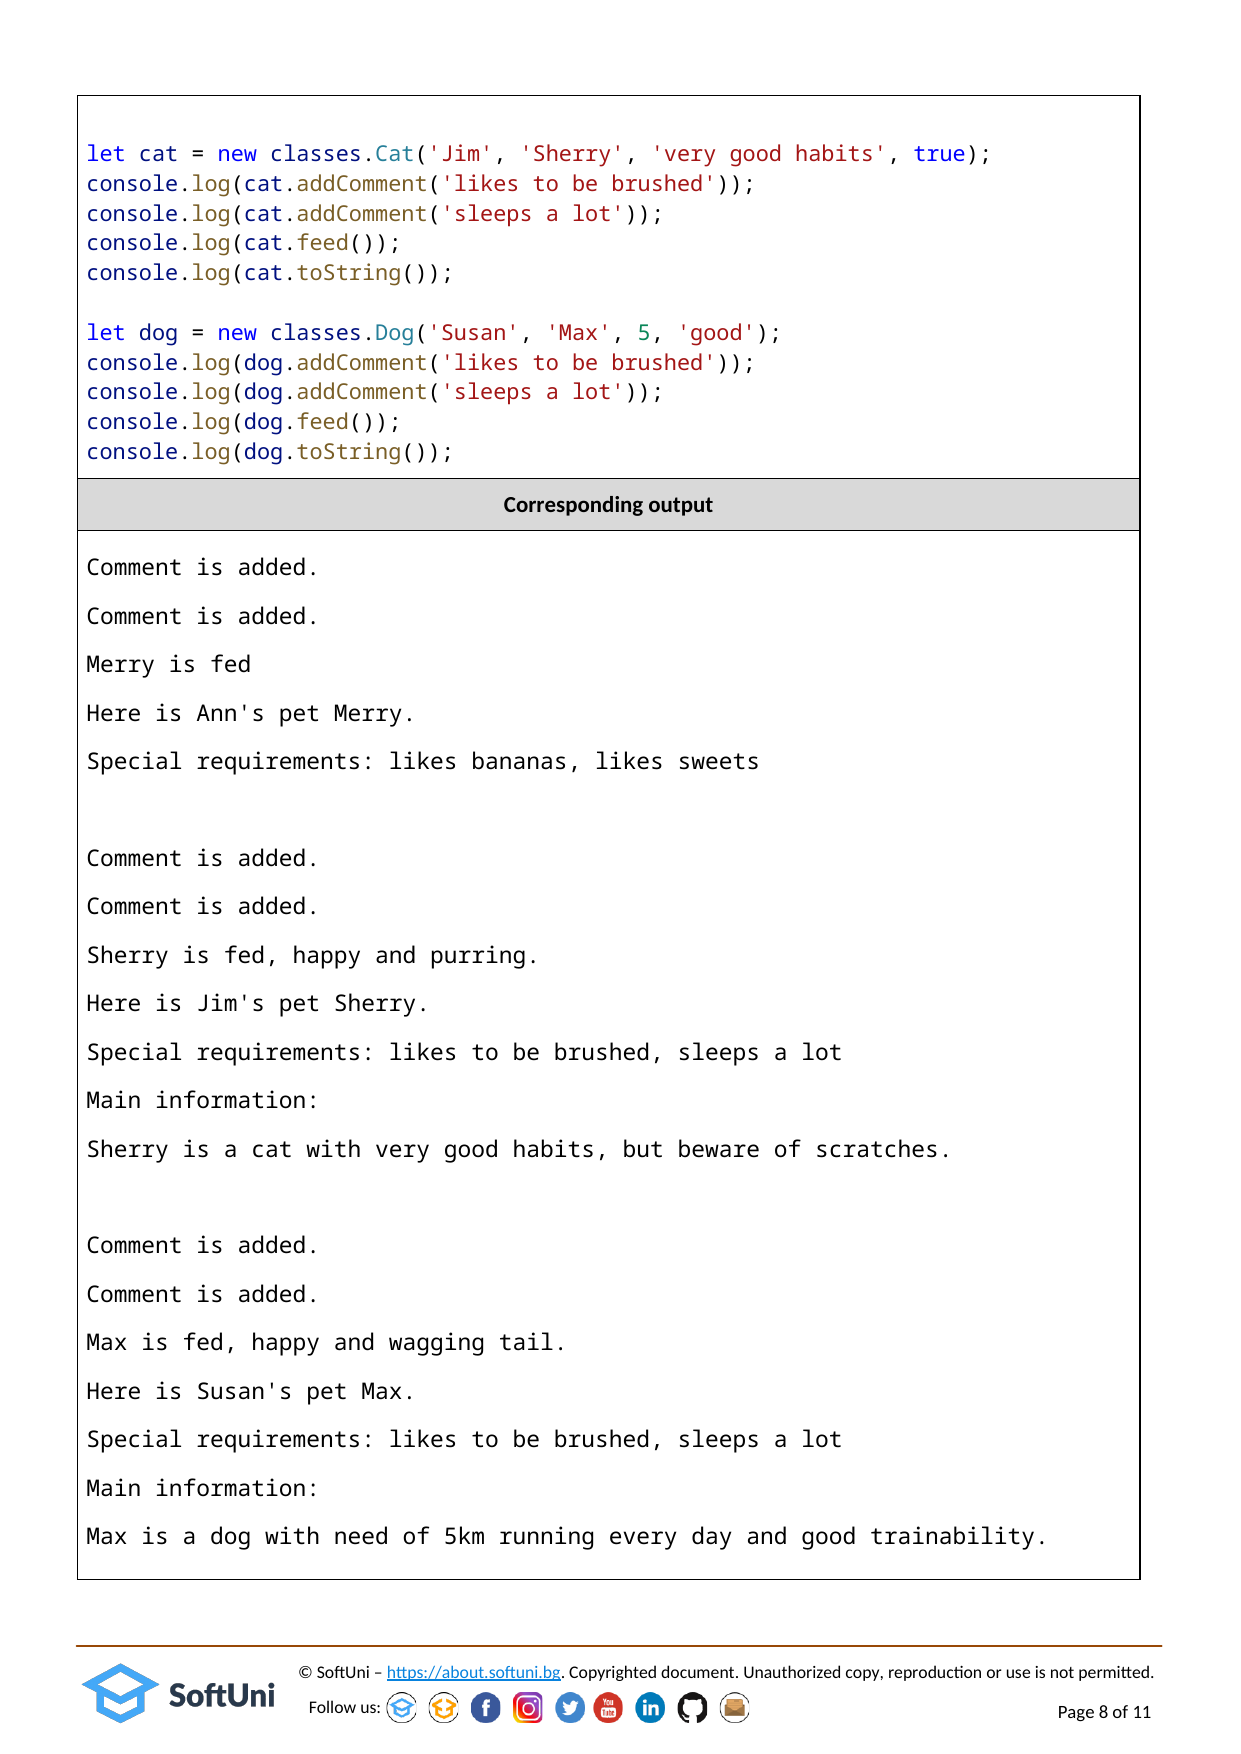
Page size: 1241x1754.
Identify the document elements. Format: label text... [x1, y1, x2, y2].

picture [471, 1692, 501, 1723]
picture [635, 1713, 643, 1723]
picture [75, 1658, 281, 1729]
picture [719, 1692, 750, 1723]
picture [657, 1715, 665, 1723]
picture [513, 1692, 543, 1723]
picture [677, 1692, 708, 1723]
picture [555, 1692, 585, 1723]
picture [593, 1692, 623, 1723]
table_cell Comment is added. Comment is added. Merry is fed Here is Ann's pet Merry. Special requirements: likes bananas, likes sweets Comment is added. Comment is added. Sherry is fed, happy and purring. Here is Jim's pet Sherry. Special requirements: likes to be brushed, sleeps a lot Main information: Sherry is a cat with very good habits, but beware of scratches. Comment is added. Comment is added. Max is fed, happy and wagging tail. Here is Susan's pet Max. Special requirements: likes to be brushed, sleeps a lot Main information: Max is a dog with need of 5km running every day and good trainability. [78, 531, 1139, 1579]
picture [428, 1692, 459, 1723]
table_cell Corresponding output [78, 479, 1139, 530]
picture [386, 1692, 417, 1723]
picture [649, 1705, 658, 1715]
picture [656, 1692, 665, 1701]
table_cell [78, 96, 1139, 477]
picture [635, 1692, 645, 1702]
